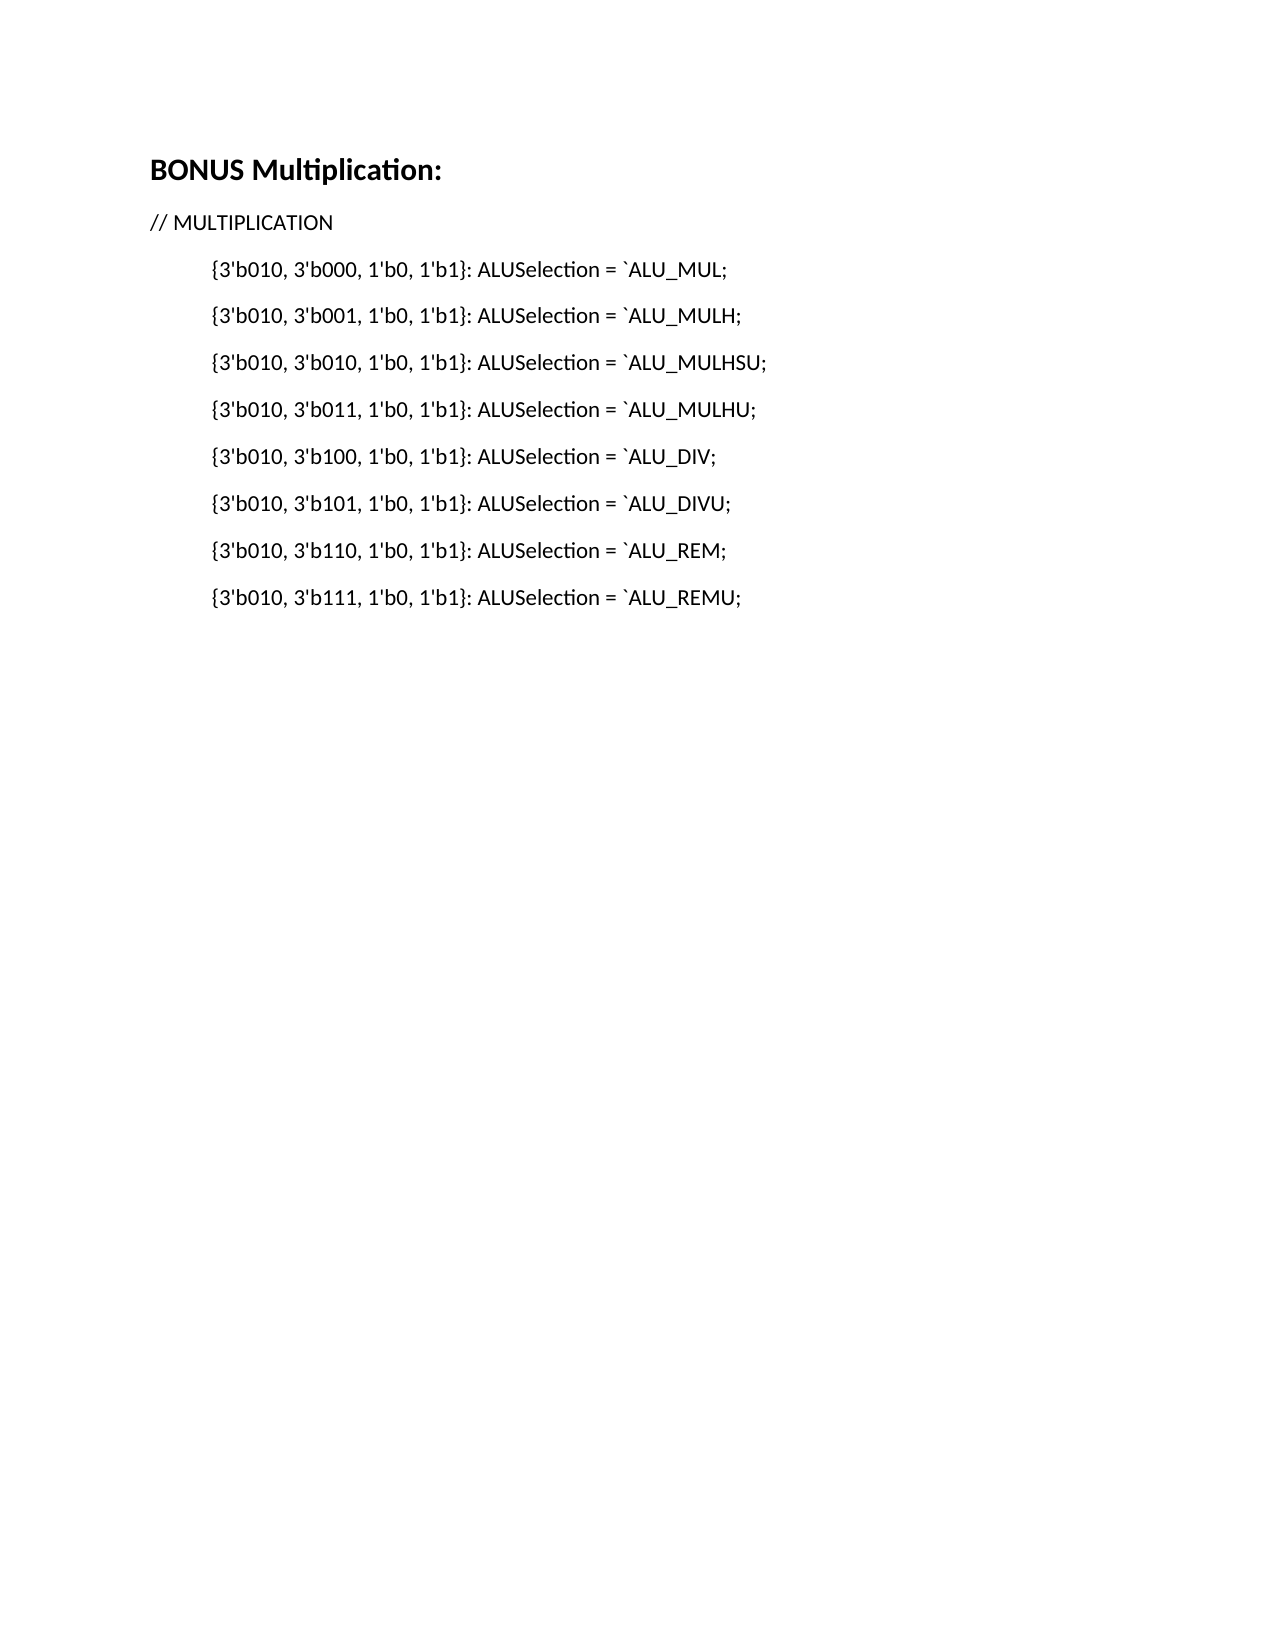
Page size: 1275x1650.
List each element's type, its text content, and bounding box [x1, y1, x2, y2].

text {3'b010, 3'b101, 1'b0, 1'b1}: ALUSelection = `ALU_DIVU; [150, 489, 1125, 517]
text {3'b010, 3'b110, 1'b0, 1'b1}: ALUSelection = `ALU_REM; [150, 536, 1125, 564]
text {3'b010, 3'b000, 1'b0, 1'b1}: ALUSelection = `ALU_MUL; [150, 255, 1125, 283]
text {3'b010, 3'b111, 1'b0, 1'b1}: ALUSelection = `ALU_REMU; [150, 583, 1125, 611]
text {3'b010, 3'b010, 1'b0, 1'b1}: ALUSelection = `ALU_MULHSU; [150, 348, 1125, 376]
text BONUS Multiplication: [150, 150, 1125, 188]
text {3'b010, 3'b001, 1'b0, 1'b1}: ALUSelection = `ALU_MULH; [150, 302, 1125, 329]
text {3'b010, 3'b011, 1'b0, 1'b1}: ALUSelection = `ALU_MULHU; [150, 395, 1125, 423]
text {3'b010, 3'b100, 1'b0, 1'b1}: ALUSelection = `ALU_DIV; [150, 442, 1125, 470]
text // MULTIPLICATION [150, 208, 1125, 236]
